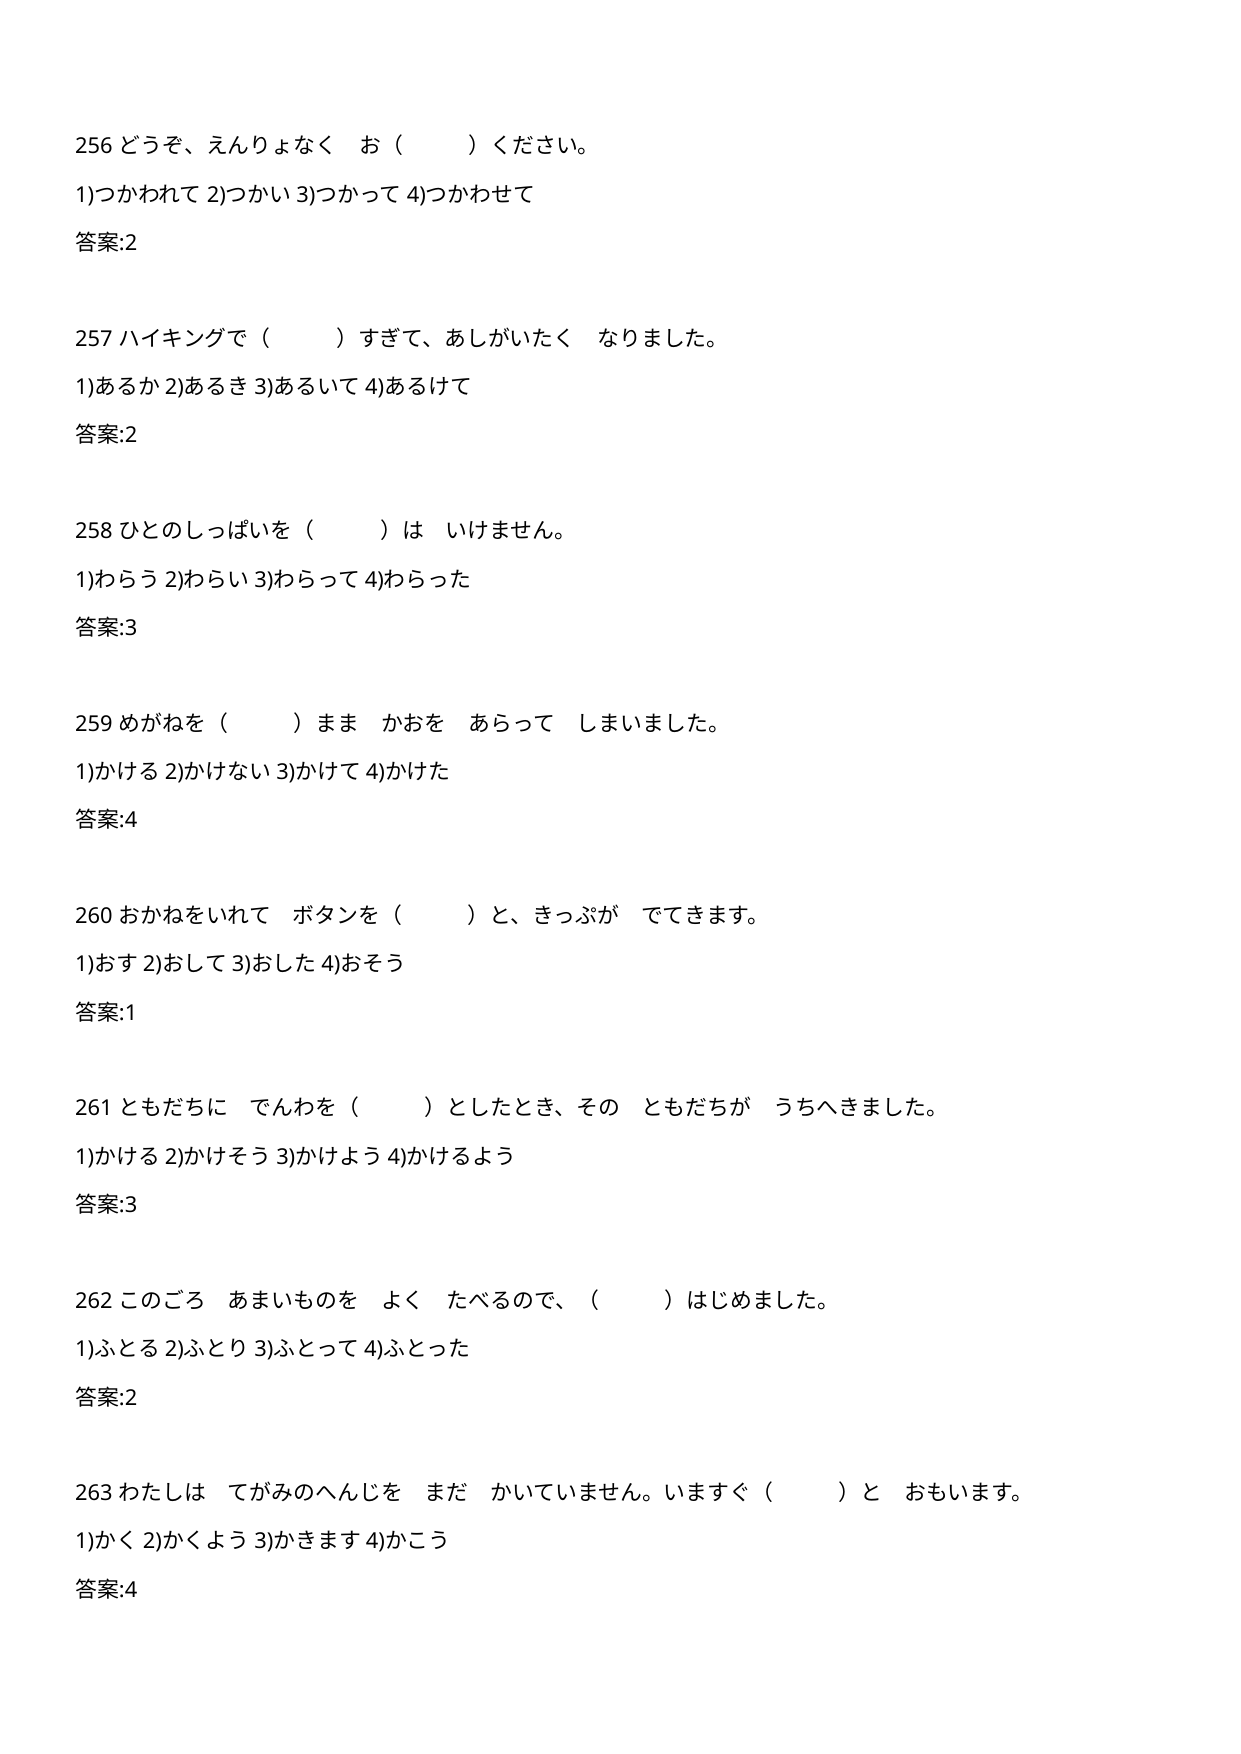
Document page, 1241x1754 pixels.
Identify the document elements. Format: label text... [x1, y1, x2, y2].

text 答案:3 [75, 1187, 1165, 1219]
text 1)かける 2)かけそう 3)かけよう 4)かけるよう [75, 1138, 1165, 1171]
text 1)おす 2)おして 3)おした 4)おそう [75, 946, 1165, 978]
text 答案:4 [75, 1572, 1165, 1604]
text 答案:2 [75, 417, 1165, 450]
text 261 ともだちに でんわを（ ）としたとき、その ともだちが うちへきました。 [75, 1090, 1165, 1123]
text 答案:2 [75, 1379, 1165, 1412]
text 1)つかわれて 2)つかい 3)つかって 4)つかわせて [75, 176, 1165, 209]
text 1)ふとる 2)ふとり 3)ふとって 4)ふとった [75, 1331, 1165, 1363]
text 262 このごろ あまいものを よく たべるので、（ ）はじめました。 [75, 1282, 1165, 1315]
text 257 ハイキングで（ ）すぎて、あしがいたく なりました。 [75, 321, 1165, 353]
text 答案:4 [75, 802, 1165, 834]
text 1)あるか 2)あるき 3)あるいて 4)あるけて [75, 369, 1165, 401]
text 答案:1 [75, 994, 1165, 1027]
text 1)わらう 2)わらい 3)わらって 4)わらった [75, 561, 1165, 594]
text 256 どうぞ、えんりょなく お（ ）ください。 [75, 128, 1165, 161]
text 1)かける 2)かけない 3)かけて 4)かけた [75, 754, 1165, 786]
text 260 おかねをいれて ボタンを（ ）と、きっぷが でてきます。 [75, 898, 1165, 930]
text 263 わたしは てがみのへんじを まだ かいていません。いますぐ（ ）と おもいます。 [75, 1475, 1165, 1507]
text 259 めがねを（ ）まま かおを あらって しまいました。 [75, 705, 1165, 738]
text 258 ひとのしっぱいを（ ）は いけません。 [75, 513, 1165, 545]
text 答案:2 [75, 225, 1165, 257]
text 答案:3 [75, 609, 1165, 642]
text 1)かく 2)かくよう 3)かきます 4)かこう [75, 1523, 1165, 1556]
